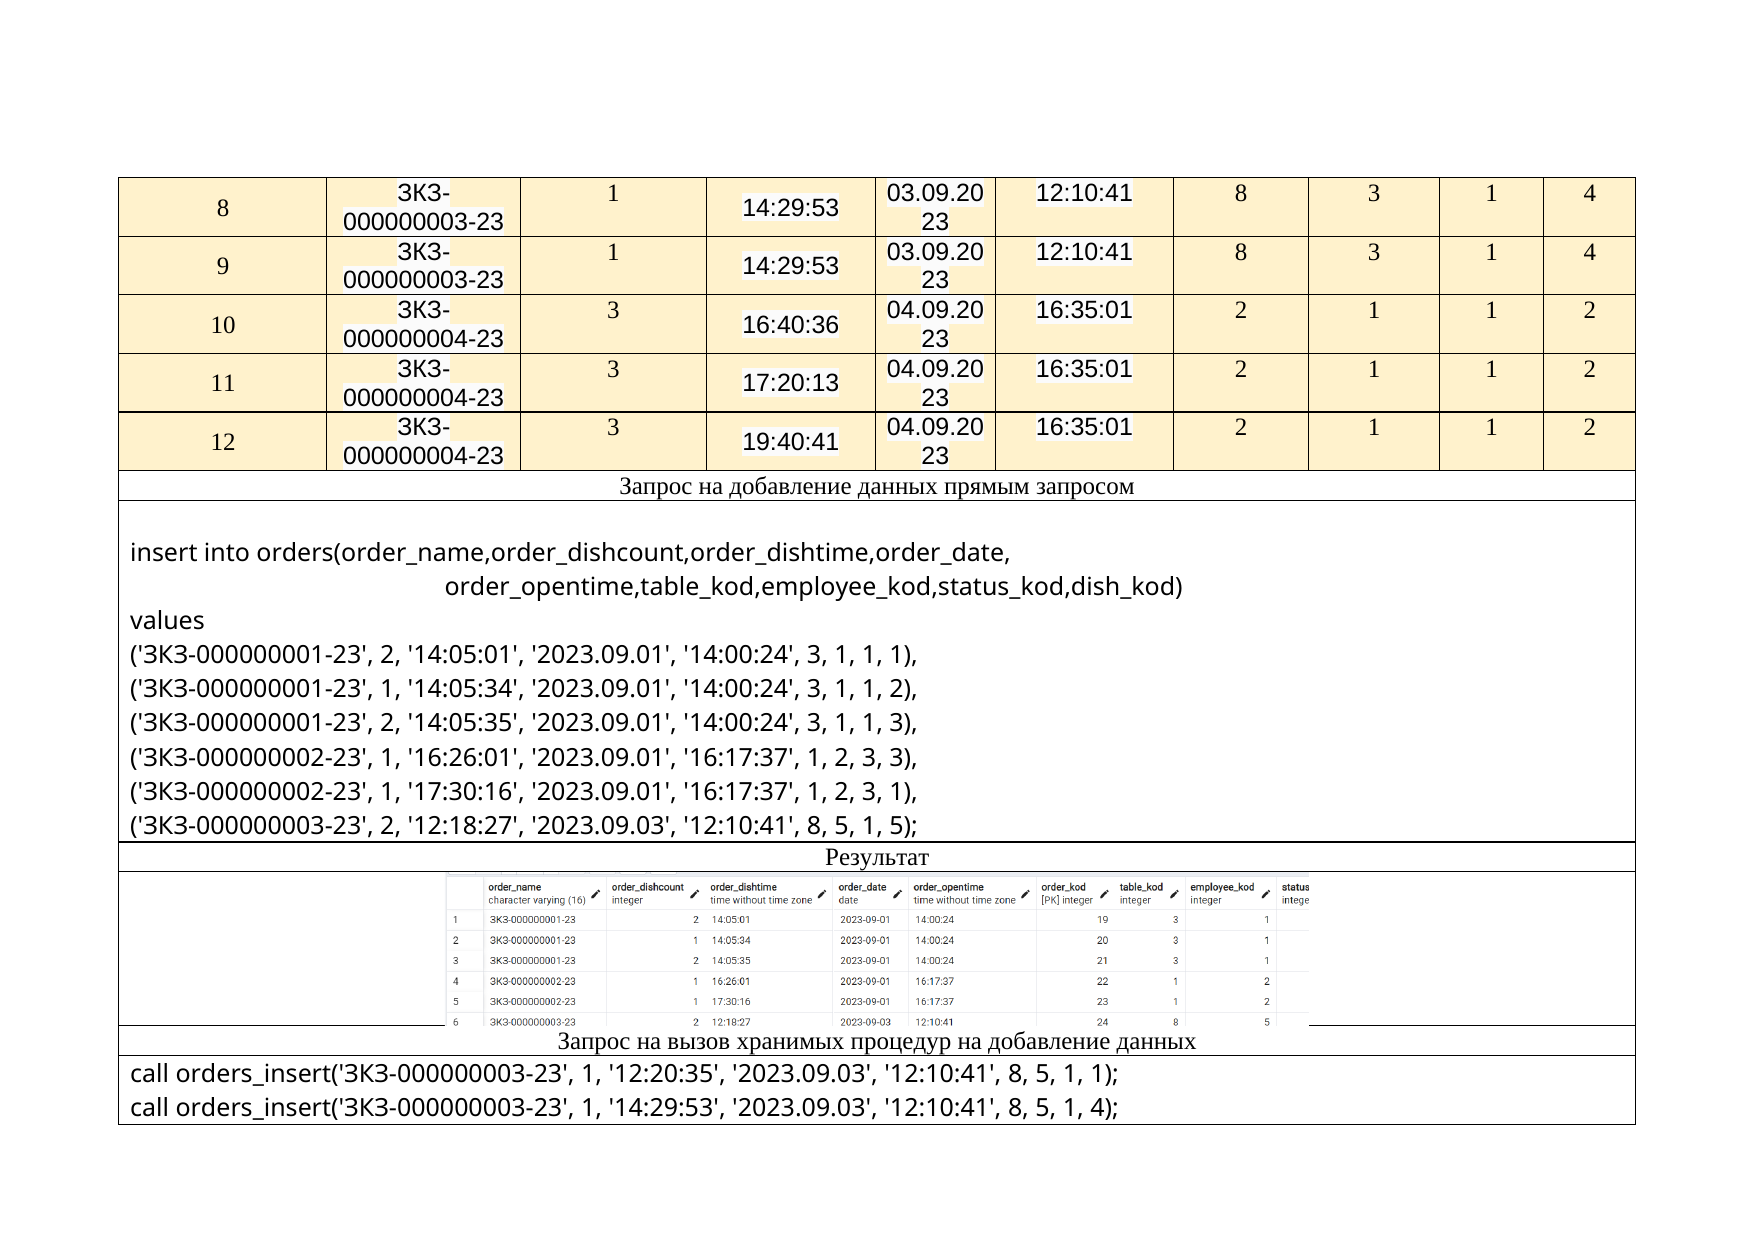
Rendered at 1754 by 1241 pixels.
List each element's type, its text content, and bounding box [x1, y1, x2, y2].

table_cell 8 [119, 178, 326, 236]
table_cell 1 [1309, 295, 1439, 353]
table_cell ЗКЗ-000000004-23 [450, 354, 520, 411]
table_cell 16:40:36 [707, 295, 875, 353]
table_cell ЗКЗ-000000003-23 [327, 237, 397, 294]
table_cell 16:35:01 [996, 354, 1173, 411]
table_cell 1 [1440, 354, 1543, 411]
table_cell 04.09.2023 [949, 354, 995, 411]
table_cell Запрос на вызов хранимых процедур на добавление данных [119, 1026, 1635, 1055]
table_cell 14:29:53 [707, 237, 875, 294]
table_cell 3 [521, 295, 706, 353]
table_cell 17:20:13 [707, 354, 875, 411]
table_cell 1 [521, 178, 706, 236]
table_cell 8 [1174, 237, 1308, 294]
table_cell 10 [119, 295, 326, 353]
table_cell ЗКЗ-000000004-23 [327, 295, 397, 353]
table_cell ЗКЗ-000000004-23 [450, 413, 520, 470]
table_cell 2 [1544, 295, 1635, 353]
table_cell ЗКЗ-000000004-23 [450, 295, 520, 353]
table_cell 04.09.2023 [876, 354, 921, 411]
table_cell 1 [521, 237, 706, 294]
table_cell 1 [1440, 178, 1543, 236]
table_cell Результат [119, 843, 1635, 871]
table_cell 2 [1544, 354, 1635, 411]
table_cell 4 [1544, 178, 1635, 236]
table_cell 03.09.2023 [949, 237, 995, 294]
table_cell 2 [1174, 413, 1308, 470]
table_cell ЗКЗ-000000003-23 [327, 178, 397, 236]
table_cell 04.09.2023 [876, 413, 921, 470]
table_cell 03.09.2023 [949, 178, 995, 236]
picture [444, 872, 1309, 1026]
table_cell 1 [1309, 413, 1439, 470]
table_cell 2 [1174, 354, 1308, 411]
table_cell 14:29:53 [707, 178, 875, 236]
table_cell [119, 1056, 1635, 1124]
table_cell 16:35:01 [996, 413, 1173, 470]
table_cell ЗКЗ-000000003-23 [450, 237, 520, 294]
table_cell 04.09.2023 [876, 295, 921, 353]
table_cell 03.09.2023 [876, 237, 921, 294]
table_cell Запрос на добавление данных прямым запросом [119, 471, 1635, 500]
table_cell 12 [119, 413, 326, 470]
table_cell 03.09.2023 [876, 178, 921, 236]
table_cell 1 [1440, 295, 1543, 353]
table_cell 04.09.2023 [949, 413, 995, 470]
table_cell [1309, 872, 1635, 1025]
table_cell ЗКЗ-000000004-23 [327, 413, 397, 470]
table_cell 04.09.2023 [949, 295, 995, 353]
table_cell 1 [1440, 237, 1543, 294]
table_cell 16:35:01 [996, 295, 1173, 353]
table_cell 3 [521, 413, 706, 470]
table_cell 11 [119, 354, 326, 411]
table_cell 1 [1309, 354, 1439, 411]
table_cell ЗКЗ-000000004-23 [327, 354, 397, 411]
table_cell 12:10:41 [996, 178, 1173, 236]
table_cell 8 [1174, 178, 1308, 236]
table_cell [119, 872, 444, 1025]
table_cell 12:10:41 [996, 237, 1173, 294]
table_cell 19:40:41 [707, 413, 875, 470]
table_cell ЗКЗ-000000003-23 [450, 178, 520, 236]
table_cell insert into orders(order_name,order_dishcount,order_dishtime,order_date, order_opentime,table_kod,employee_kod,status_kod,dish_kod) values ('ЗКЗ-000000001-23', 2, '14:05:01', '2023.09.01', '14:00:24', 3, 1, 1, 1), ('ЗКЗ-000000001-23', 1, '14:05:34', '2023.09.01', '14:00:24', 3, 1, 1, 2), ('ЗКЗ-000000001-23', 2, '14:05:35', '2023.09.01', '14:00:24', 3, 1, 1, 3), ('ЗКЗ-000000002-23', 1, '16:26:01', '2023.09.01', '16:17:37', 1, 2, 3, 3), ('ЗКЗ-000000002-23', 1, '17:30:16', '2023.09.01', '16:17:37', 1, 2, 3, 1), ('ЗКЗ-000000003-23', 2, '12:18:27', '2023.09.03', '12:10:41', 8, 5, 1, 5); [119, 501, 1635, 841]
table_cell 1 [1440, 413, 1543, 470]
table_cell 2 [1544, 413, 1635, 470]
table_cell 3 [1309, 237, 1439, 294]
table_cell 2 [1174, 295, 1308, 353]
table_cell 4 [1544, 237, 1635, 294]
table_cell 9 [119, 237, 326, 294]
table_cell 3 [1309, 178, 1439, 236]
table_cell 3 [521, 354, 706, 411]
